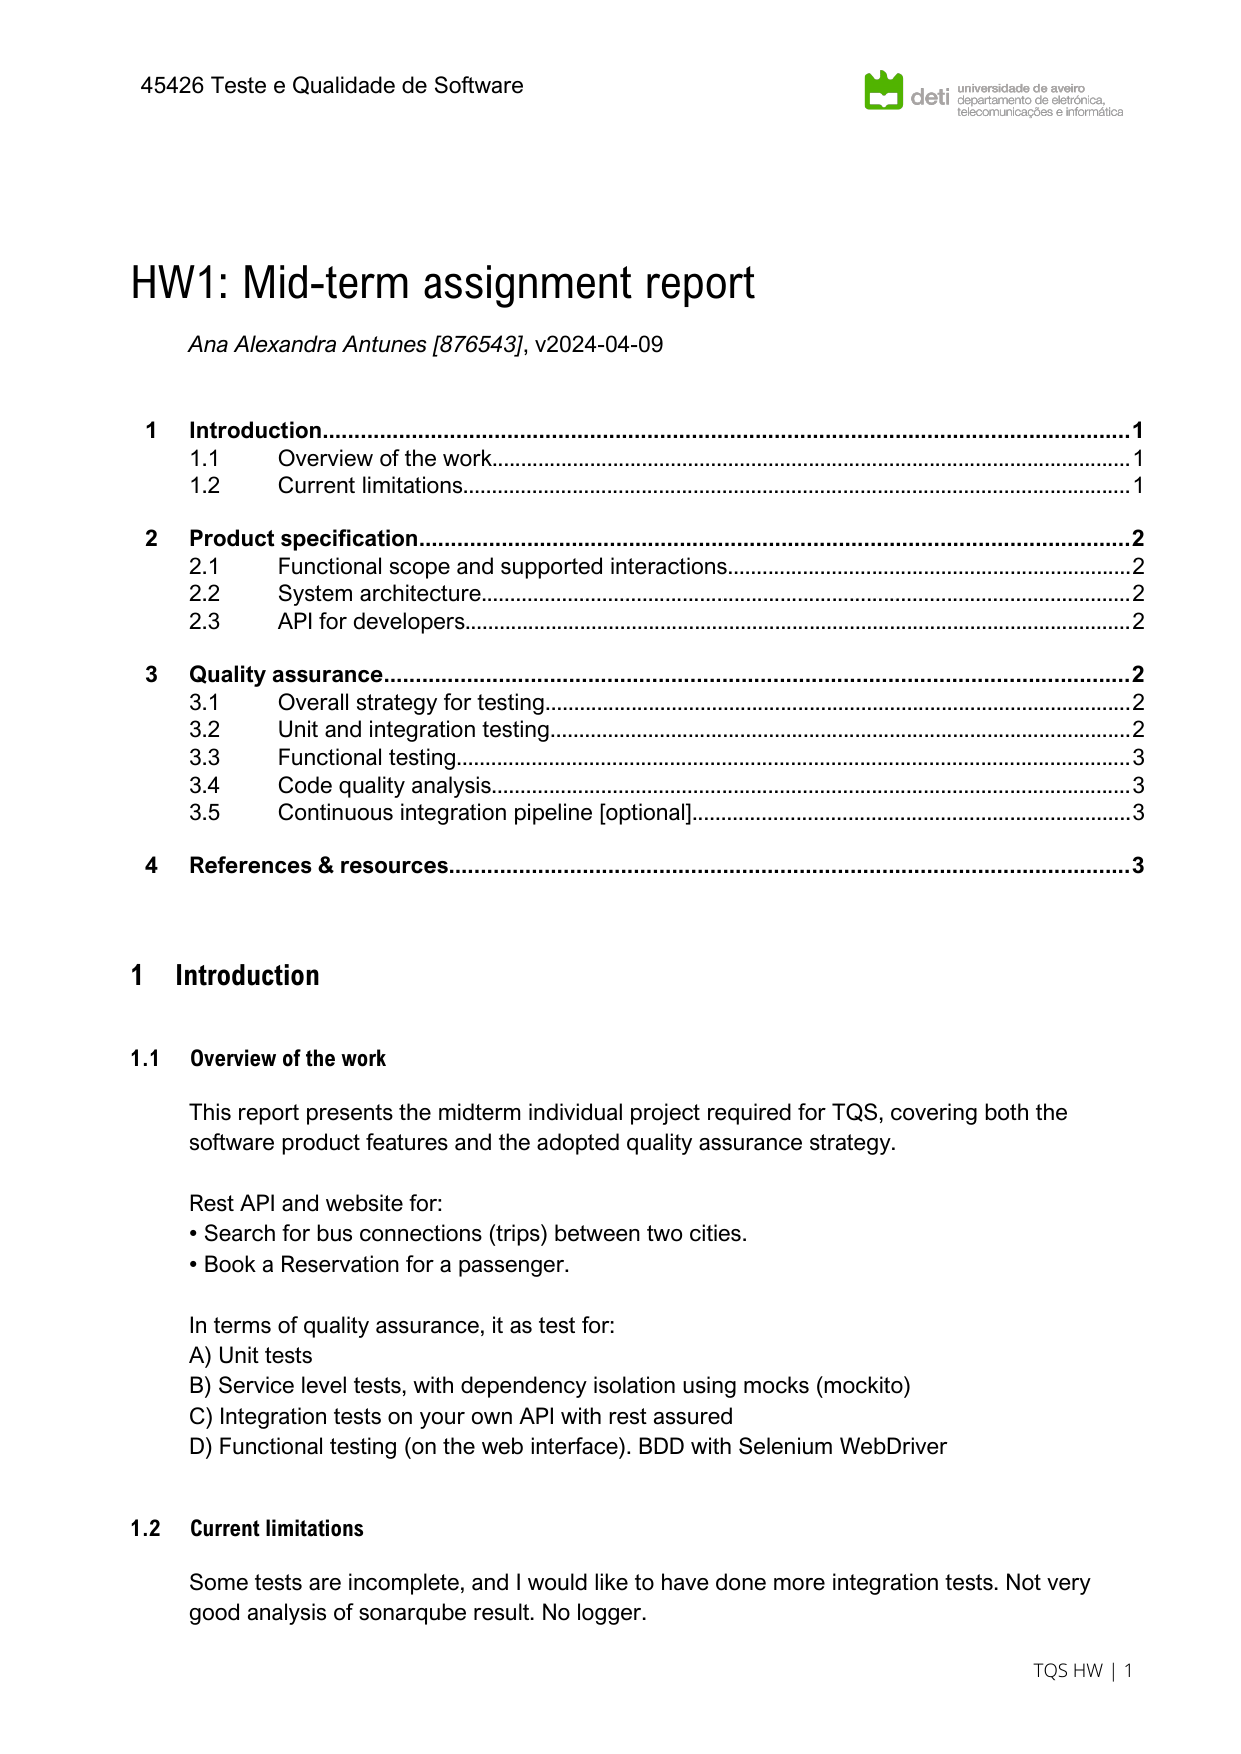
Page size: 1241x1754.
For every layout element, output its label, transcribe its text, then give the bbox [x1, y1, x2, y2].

text • Search for bus connections (trips) between two cities. [189, 1219, 1134, 1247]
text Ana Alexandra Antunes [876543], v2023-03-24 [189, 330, 1134, 358]
subtitle Introduction [130, 959, 1134, 992]
title HW1: Mid-term assignment report [130, 272, 1075, 305]
subtitle Overview of the work [130, 1042, 1134, 1073]
text C) Integration tests on your own API with rest assured [189, 1402, 1134, 1429]
text This report presents the midterm individual project required for TQS, covering both the software product features and the adopted quality assurance strategy. [189, 1098, 1134, 1156]
text D) Functional testing (on the web interface). BDD with Selenium WebDriver [189, 1432, 1134, 1460]
text Rest API and website for: [189, 1189, 1134, 1217]
text In terms of quality assurance, it as test for: [189, 1311, 1134, 1338]
subtitle Current limitations [130, 1513, 1134, 1543]
text A) Unit tests [189, 1341, 1134, 1369]
text B) Service level tests, with dependency isolation using mocks (mockito) [189, 1371, 1134, 1399]
text Some tests are incomplete, and I would like to have done more integration tests. Not very good analysis of sonarqube result. No logger. [189, 1568, 1134, 1626]
text • Book a Reservation for a passenger. [189, 1250, 1134, 1277]
picture [864, 70, 1124, 119]
